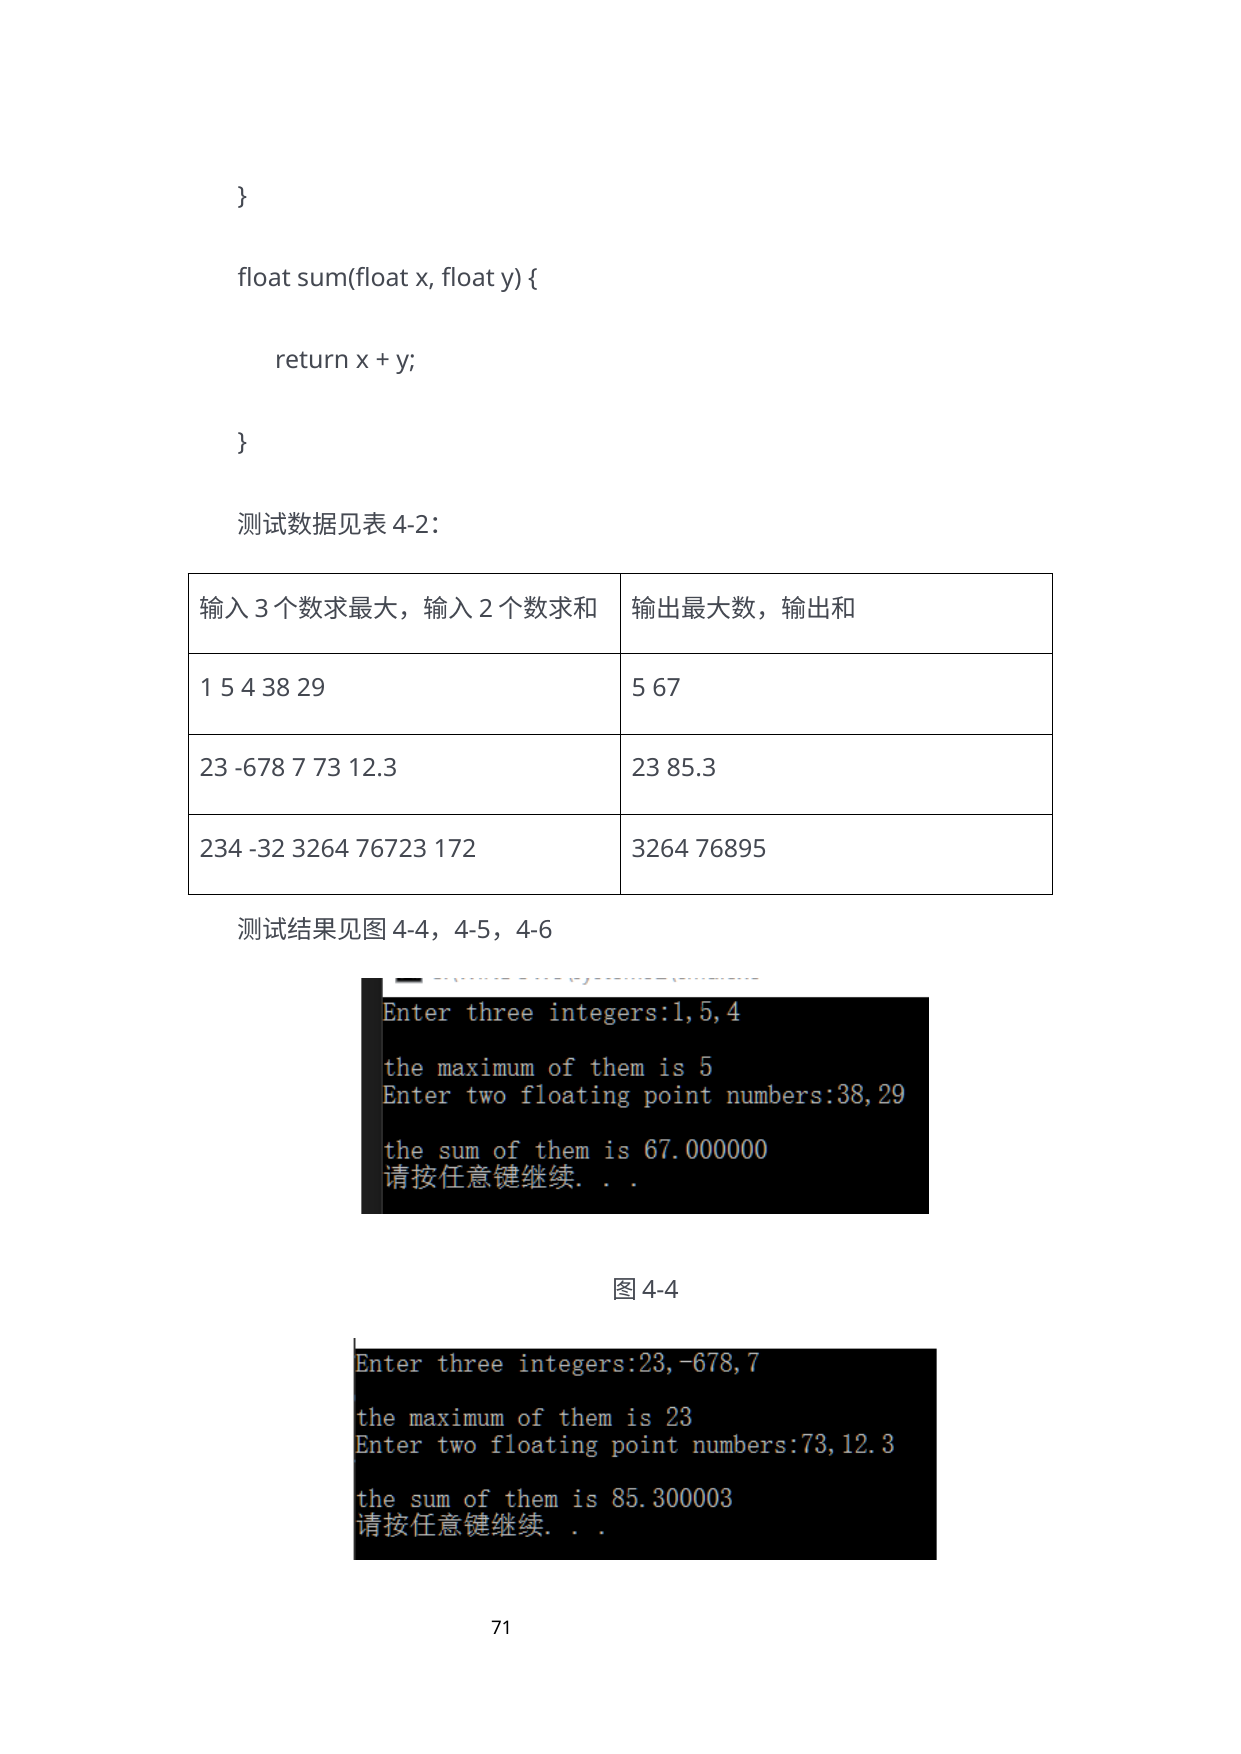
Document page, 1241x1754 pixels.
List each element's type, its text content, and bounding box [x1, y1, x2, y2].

text 图4-4 [187, 1255, 1053, 1320]
table_cell 234 -32 3264 76723 172 [189, 815, 620, 894]
table_cell 3264 76895 [621, 815, 1052, 894]
text float sum(float x, float y) { [187, 244, 1053, 309]
table_cell 5 67 [621, 654, 1052, 734]
table_cell 1 5 4 38 29 [189, 654, 620, 734]
picture [361, 978, 929, 1214]
table_header 输入3个数求最大，输入2个数求和 [189, 574, 620, 653]
text } [187, 408, 1053, 473]
table_cell 23 85.3 [621, 735, 1052, 814]
table_cell 23 -678 7 73 12.3 [189, 735, 620, 814]
picture [353, 1338, 937, 1560]
table_header 输出最大数，输出和 [621, 574, 1052, 653]
text 测试数据见表4-2： [187, 490, 1053, 555]
text return x + y; [187, 326, 1053, 391]
text 测试结果见图4-4，4-5，4-6 [187, 895, 1053, 960]
text } [187, 162, 1053, 227]
